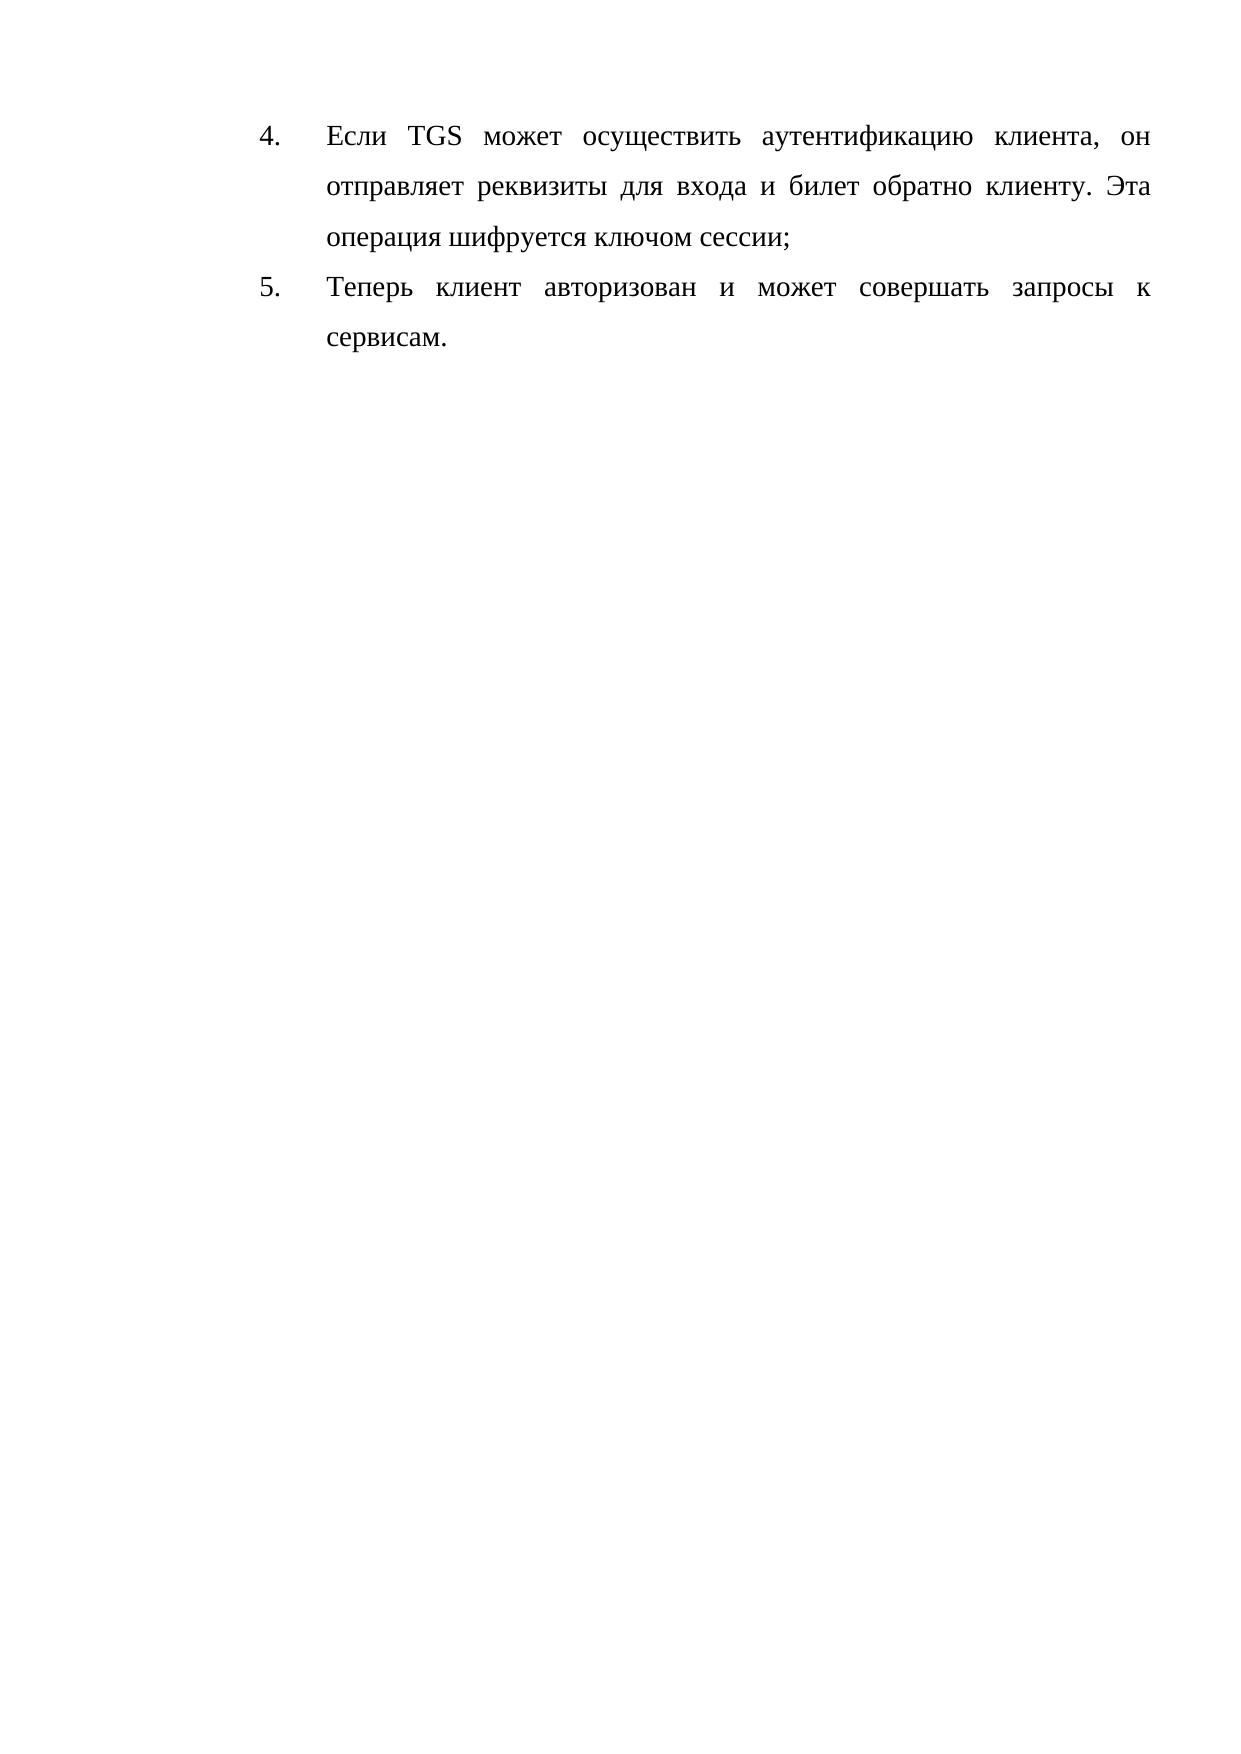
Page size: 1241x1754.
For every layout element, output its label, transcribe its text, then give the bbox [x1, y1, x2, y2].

list Если TGS может осуществить аутентификацию клиента, он отправляет реквизиты для входа и билет обратно клиенту. Эта операция шифруется ключом сессии; [259, 118, 1152, 252]
list Теперь клиент авторизован и может совершать запросы к сервисам. [259, 269, 1152, 353]
